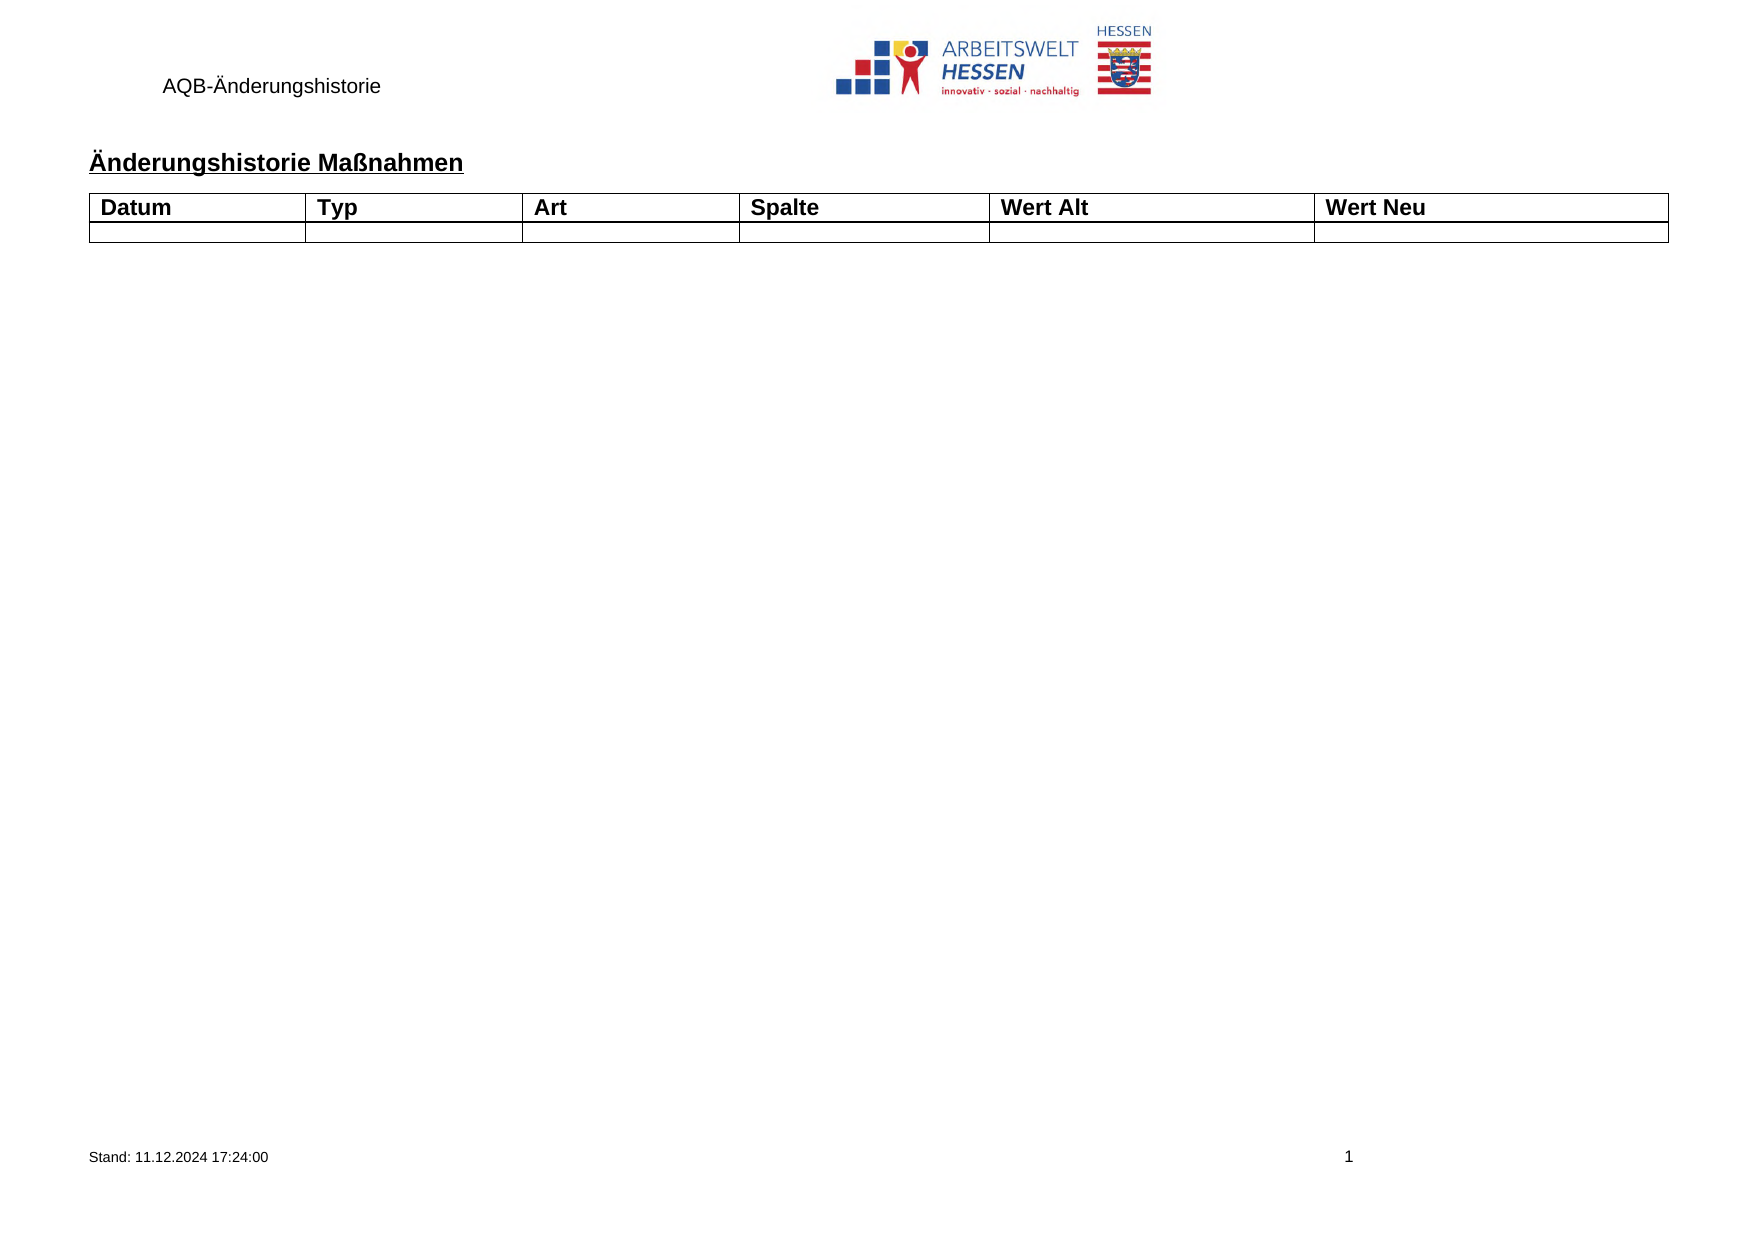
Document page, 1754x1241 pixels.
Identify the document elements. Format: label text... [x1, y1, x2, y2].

table_header Wert Neu [1315, 194, 1668, 221]
table_header [90, 223, 305, 242]
table_header Wert Alt [990, 194, 1314, 221]
table_header Typ [306, 194, 522, 221]
table_header Art [523, 194, 739, 221]
table_header [306, 223, 522, 242]
table_header Spalte [740, 194, 989, 221]
table_header [990, 223, 1314, 242]
text Änderungshistorie Maßnahmen [89, 148, 1606, 176]
table_header [523, 223, 739, 242]
table_header [1315, 223, 1668, 242]
table_header [740, 223, 989, 242]
table_header Datum [90, 194, 305, 221]
